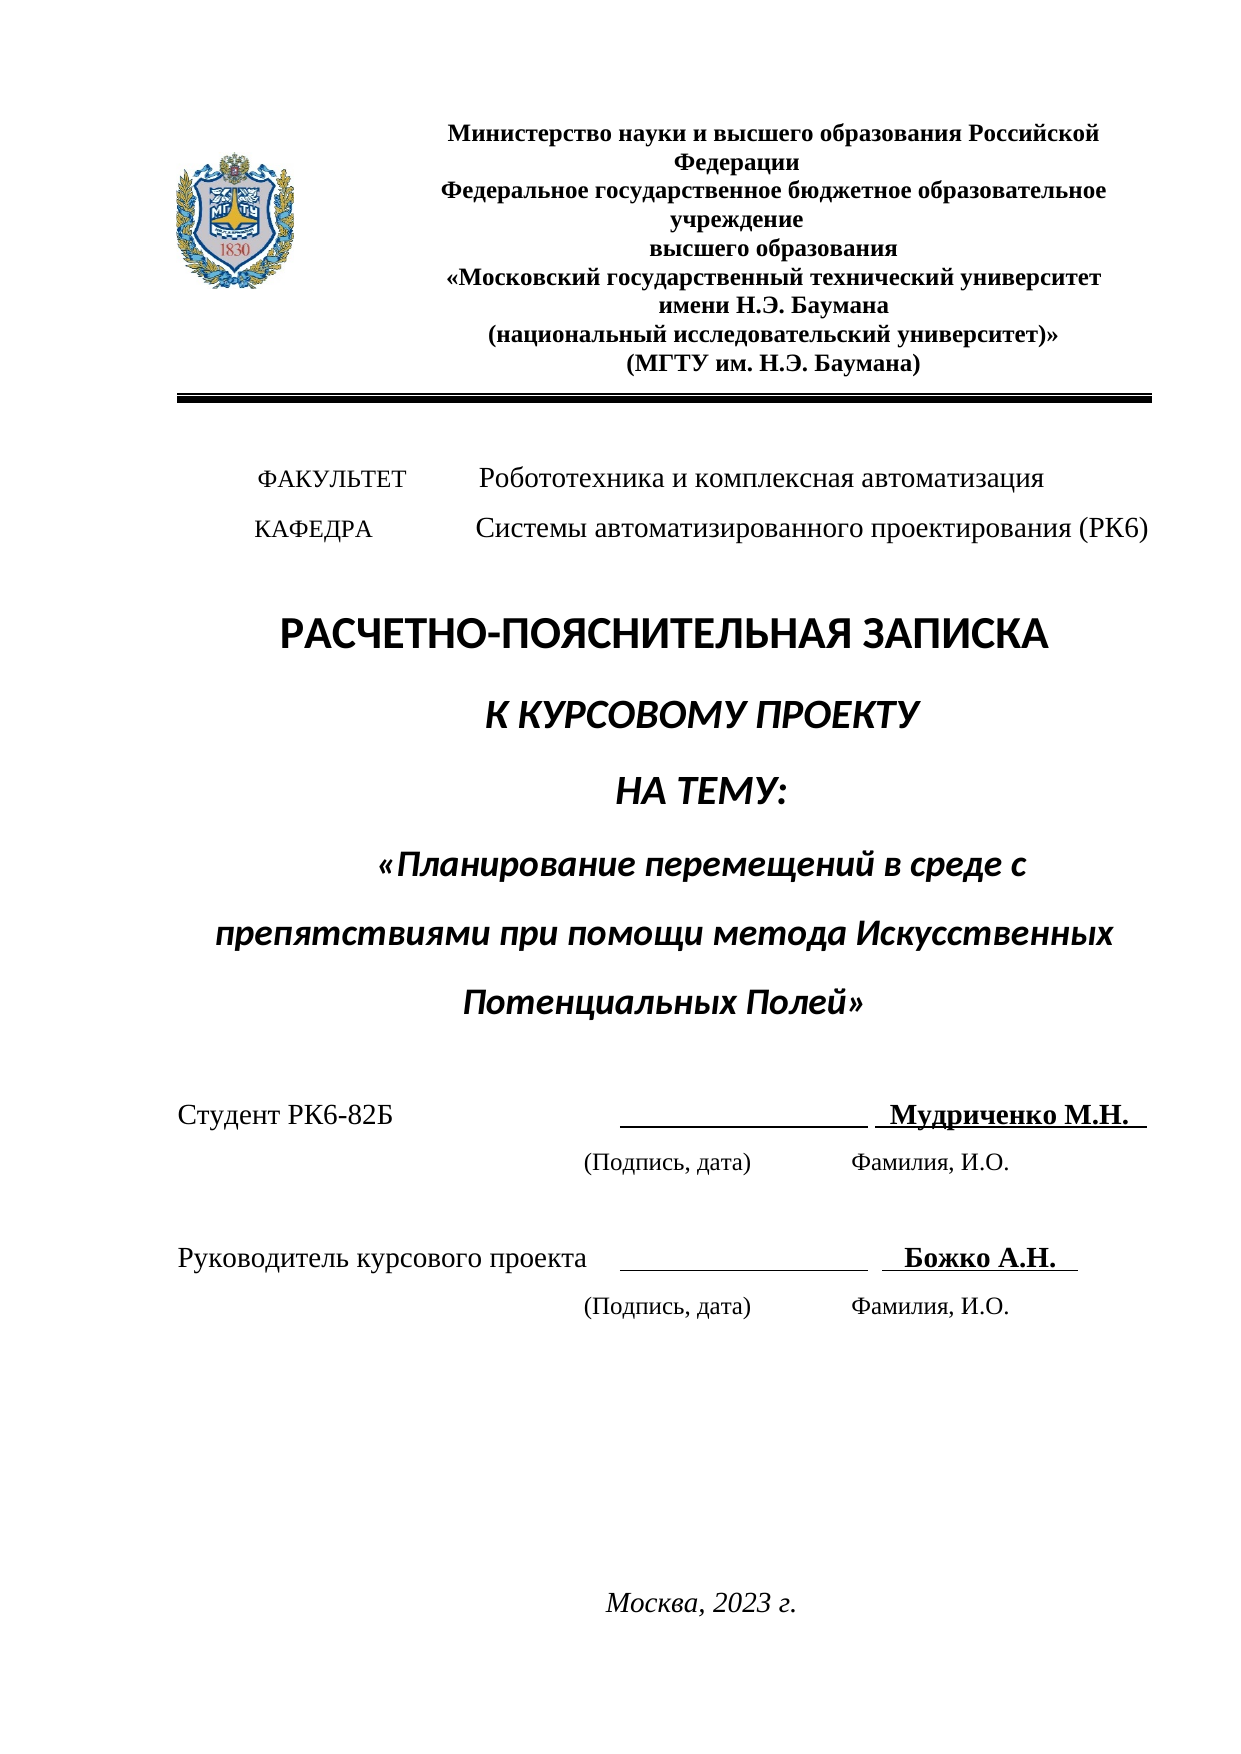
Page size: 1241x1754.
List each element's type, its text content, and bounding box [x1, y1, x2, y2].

text (Подпись, дата) Фамилия, И.О. [177, 1147, 1093, 1176]
text КАФЕДРА Системы автоматизированного проектирования (РК6) [177, 511, 1152, 544]
table_header Министерство науки и высшего образования Российской Федерации Федеральное государственное бюджетное образовательное учреждение высшего образования «Московский государственный технический университет имени Н.Э. Баумана (национальный исследовательский университет)» (МГТУ им. Н.Э. Баумана) [310, 118, 1163, 377]
table_header [166, 118, 310, 377]
text НА ТЕМУ: [177, 764, 1152, 815]
picture [175, 152, 294, 287]
text ФАКУЛЬТЕТ Робототехника и комплексная автоматизация [177, 460, 1152, 494]
text К КУРСОВОМУ ПРОЕКТУ [177, 688, 1152, 739]
text «Планирование перемещений в среде с препятствиями при помощи метода Искусственных Потенциальных Полей» [177, 840, 1152, 1024]
text РАСЧЕТНО-ПОЯСНИТЕЛЬНАЯ ЗАПИСКА [177, 604, 1152, 660]
text Студент РК6-82Б Мудриченко М.Н. [177, 1097, 1152, 1130]
text (Подпись, дата) Фамилия, И.О. [177, 1291, 1093, 1320]
text Руководитель курсового проекта Божко А.Н. [177, 1241, 1152, 1274]
text Москва, 2023 г. [177, 1586, 1152, 1619]
